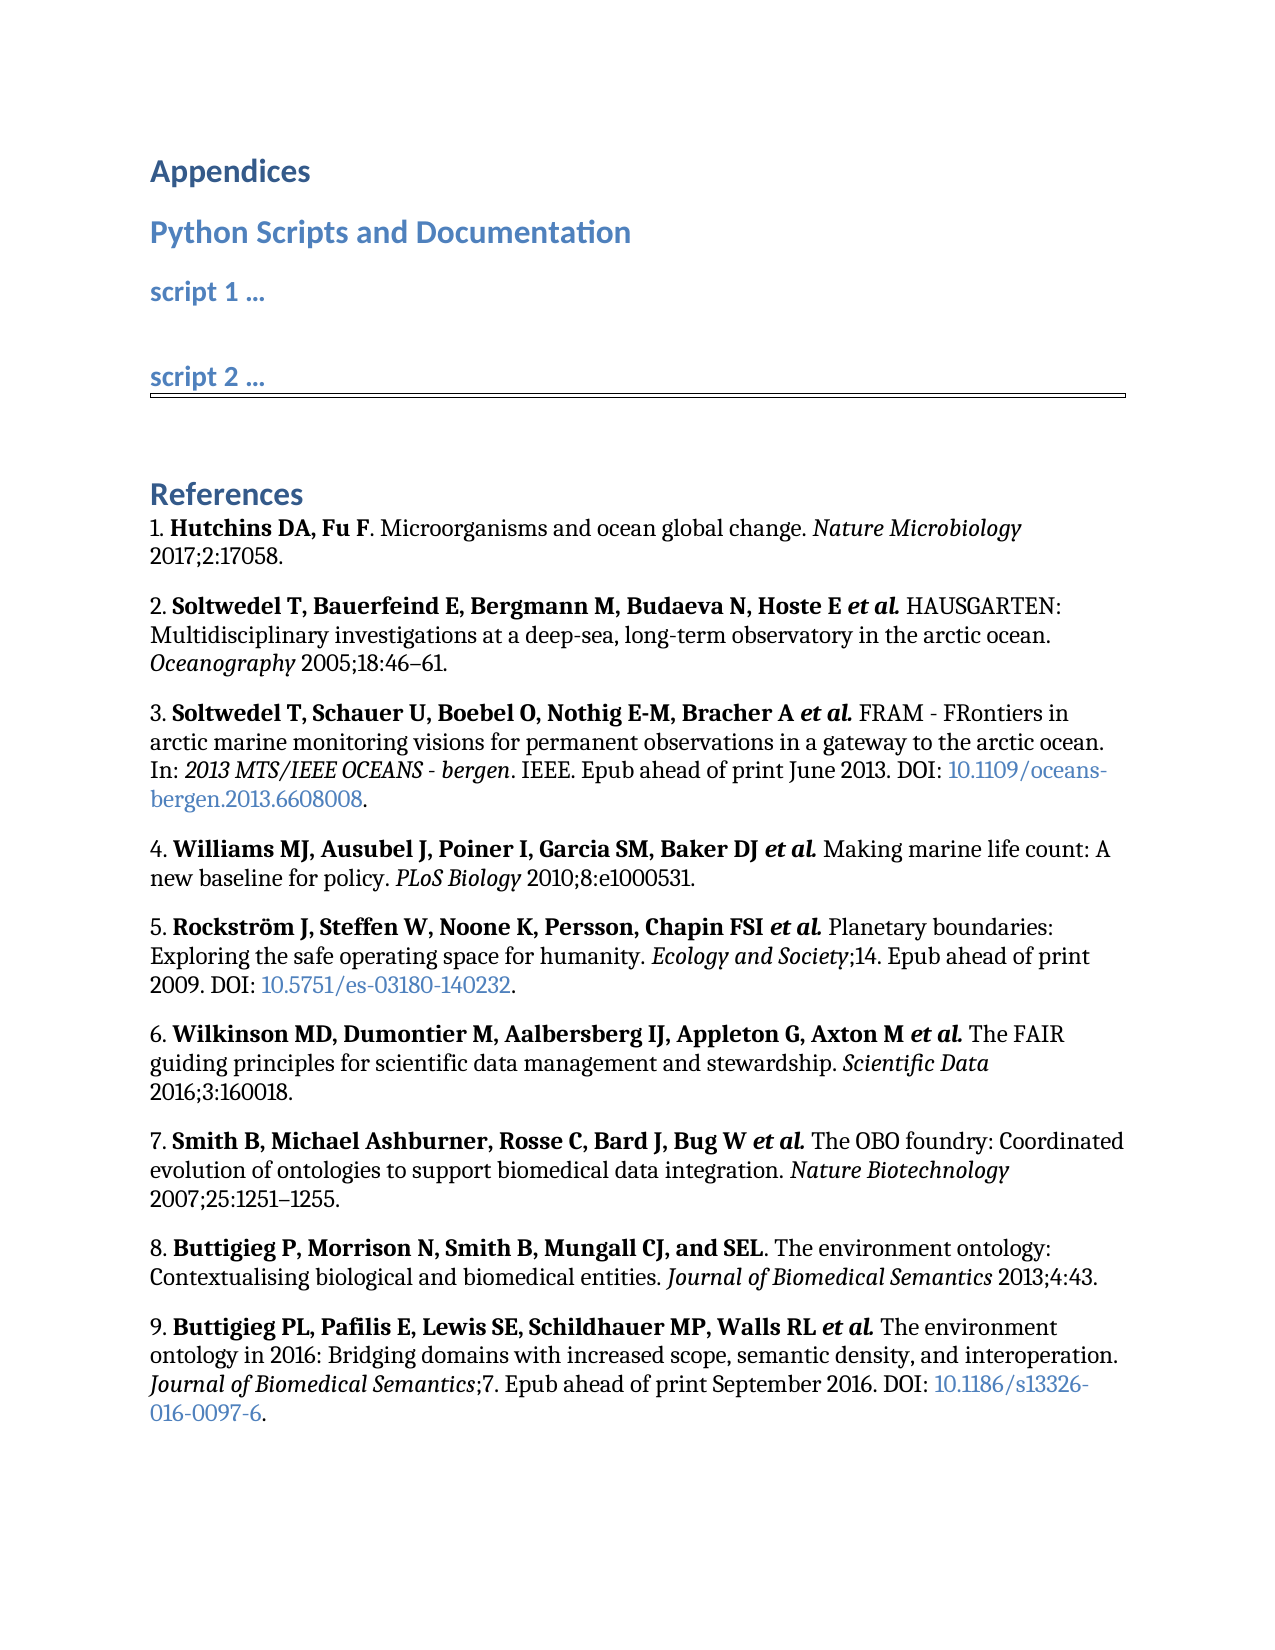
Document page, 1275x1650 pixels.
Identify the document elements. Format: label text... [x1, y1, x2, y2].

text 2. Soltwedel T, Bauerfeind E, Bergmann M, Budaeva N, Hoste E et al. HAUSGARTEN: Multidisciplinary investigations at a deep-sea, long-term observatory in the arctic ocean. Oceanography 2005;18:46–61. [150, 592, 1125, 678]
text 4. Williams MJ, Ausubel J, Poiner I, Garcia SM, Baker DJ et al. Making marine life count: A new baseline for policy. PLoS Biology 2010;8:e1000531. [150, 835, 1125, 892]
subtitle References [150, 473, 1125, 513]
subtitle Appendices [150, 150, 1125, 191]
text 3. Soltwedel T, Schauer U, Boebel O, Nothig E-M, Bracher A et al. FRAM - FRontiers in arctic marine monitoring visions for permanent observations in a gateway to the arctic ocean. In: 2013 MTS/IEEE OCEANS - bergen. IEEE. Epub ahead of print June 2013. DOI: 10.1109/oceans-bergen.2013.6608008. [150, 699, 1125, 814]
text 9. Buttigieg PL, Pafilis E, Lewis SE, Schildhauer MP, Walls RL et al. The environment ontology in 2016: Bridging domains with increased scope, semantic density, and interoperation. Journal of Biomedical Semantics;7. Epub ahead of print September 2016. DOI: 10.1186/s13326-016-0097-6. [150, 1313, 1125, 1428]
subtitle script 2 … [150, 358, 1125, 393]
text 7. Smith B, Michael Ashburner, Rosse C, Bard J, Bug W et al. The OBO foundry: Coordinated evolution of ontologies to support biomedical data integration. Nature Biotechnology 2007;25:1251–1255. [150, 1127, 1125, 1213]
text 6. Wilkinson MD, Dumontier M, Aalbersberg IJ, Appleton G, Axton M et al. The FAIR guiding principles for scientific data management and stewardship. Scientific Data 2016;3:160018. [150, 1020, 1125, 1106]
text 1. Hutchins DA, Fu F. Microorganisms and ocean global change. Nature Microbiology 2017;2:17058. [150, 513, 1125, 571]
text 8. Buttigieg P, Morrison N, Smith B, Mungall CJ, and SEL. The environment ontology: Contextualising biological and biomedical entities. Journal of Biomedical Semantics 2013;4:43. [150, 1234, 1125, 1292]
subtitle script 1 … [150, 273, 1125, 309]
text 5. Rockström J, Steffen W, Noone K, Persson, Chapin FSI et al. Planetary boundaries: Exploring the safe operating space for humanity. Ecology and Society;14. Epub ahead of print 2009. DOI: 10.5751/es-03180-140232. [150, 913, 1125, 999]
subtitle Python Scripts and Documentation [150, 212, 1125, 252]
